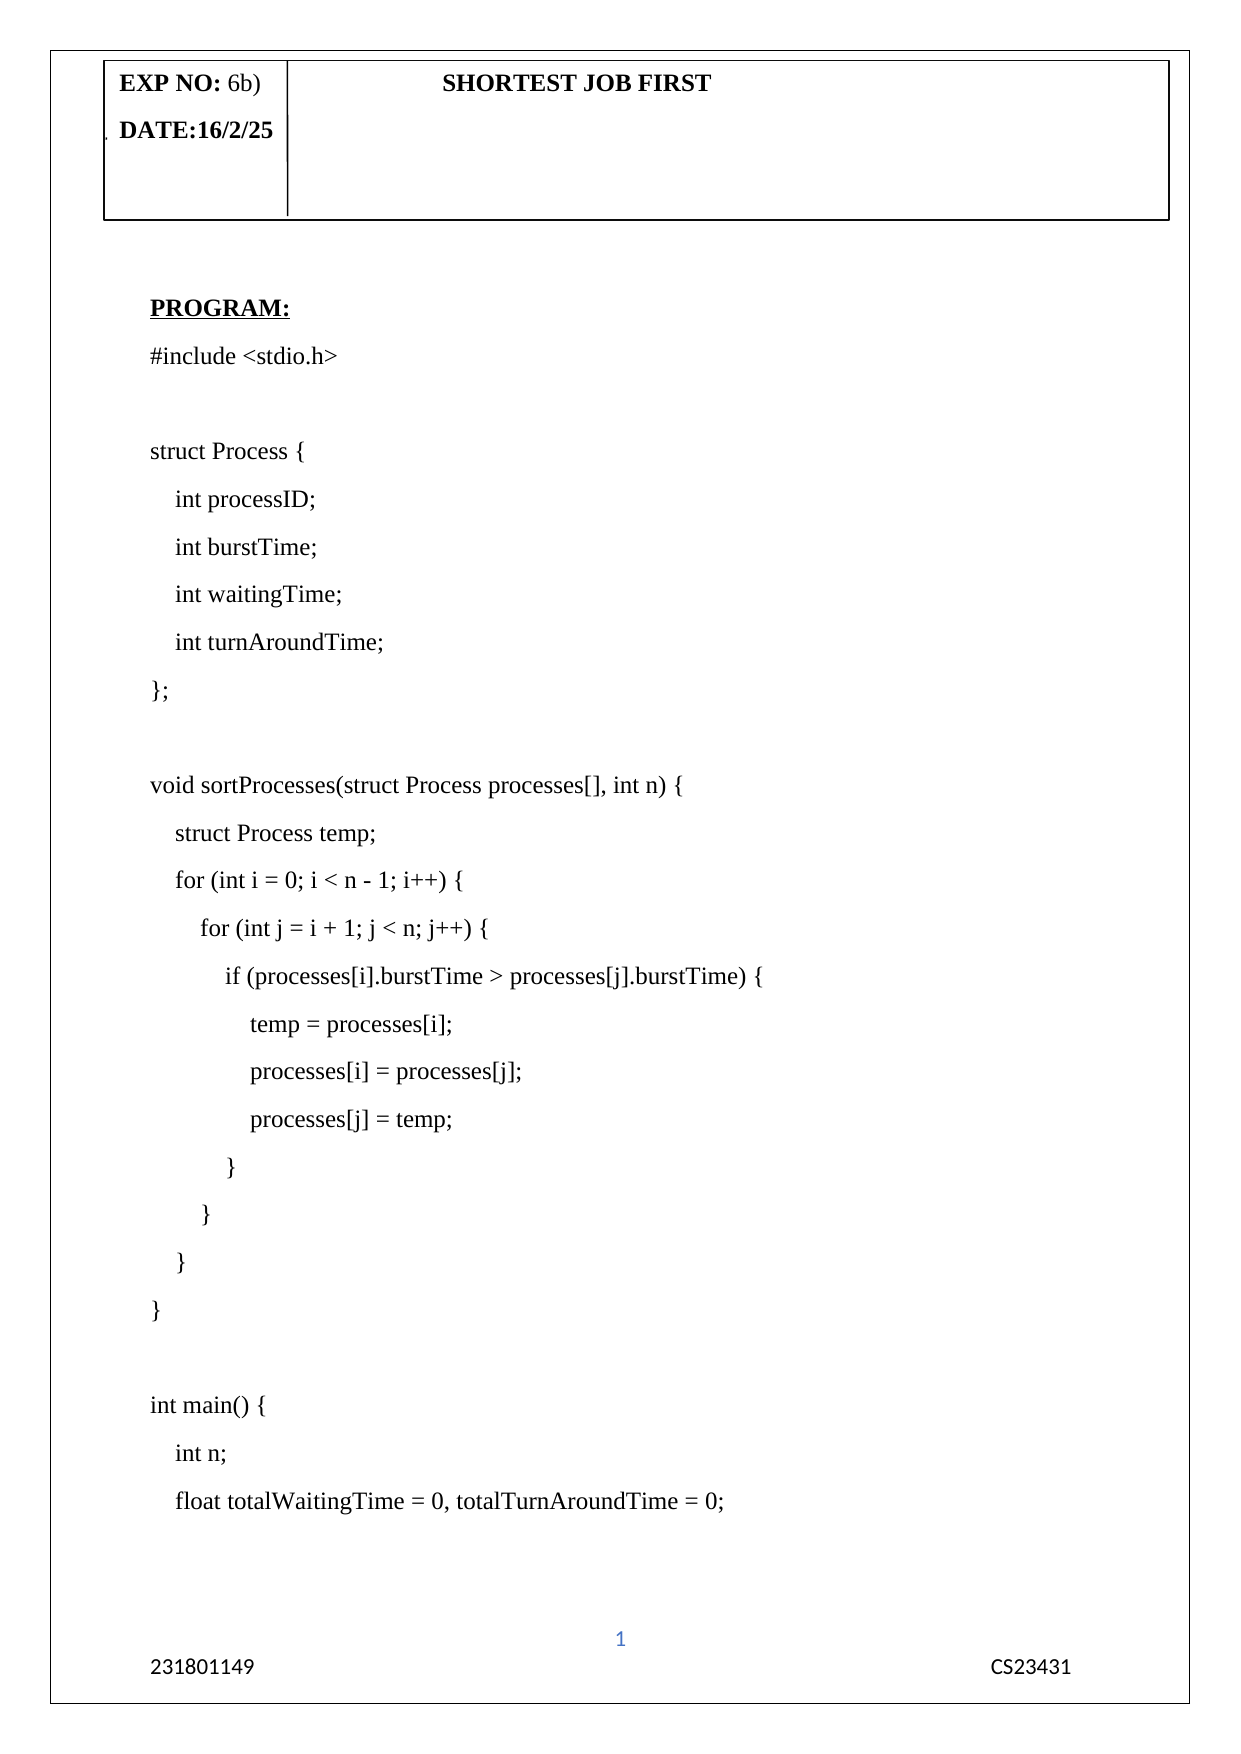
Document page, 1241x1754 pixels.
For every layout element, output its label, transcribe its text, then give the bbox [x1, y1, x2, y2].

text } [150, 1247, 1090, 1276]
text temp = processes[i]; [150, 1009, 1090, 1037]
text struct Process { [150, 436, 1090, 465]
text } [150, 1295, 1090, 1324]
text PROGRAM: [150, 293, 1090, 322]
text processes[j] = temp; [150, 1104, 1090, 1133]
text } [150, 1152, 1090, 1181]
text } [150, 1199, 1090, 1228]
text struct Process temp; [150, 818, 1090, 847]
text void sortProcesses(struct Process processes[], int n) { [150, 770, 1090, 799]
text int burstTime; [150, 532, 1090, 560]
text float totalWaitingTime = 0, totalTurnAroundTime = 0; [150, 1486, 1090, 1514]
text int main() { [150, 1390, 1090, 1419]
text int n; [150, 1438, 1090, 1467]
text for (int j = i + 1; j < n; j++) { [150, 913, 1090, 942]
text if (processes[i].burstTime > processes[j].burstTime) { [150, 961, 1090, 990]
text #include <stdio.h> [150, 341, 1090, 369]
text int waitingTime; [150, 579, 1090, 608]
text }; [150, 675, 1090, 703]
text processes[i] = processes[j]; [150, 1056, 1090, 1085]
text for (int i = 0; i < n - 1; i++) { [150, 866, 1090, 894]
text int turnAroundTime; [150, 627, 1090, 656]
text int processID; [150, 484, 1090, 513]
